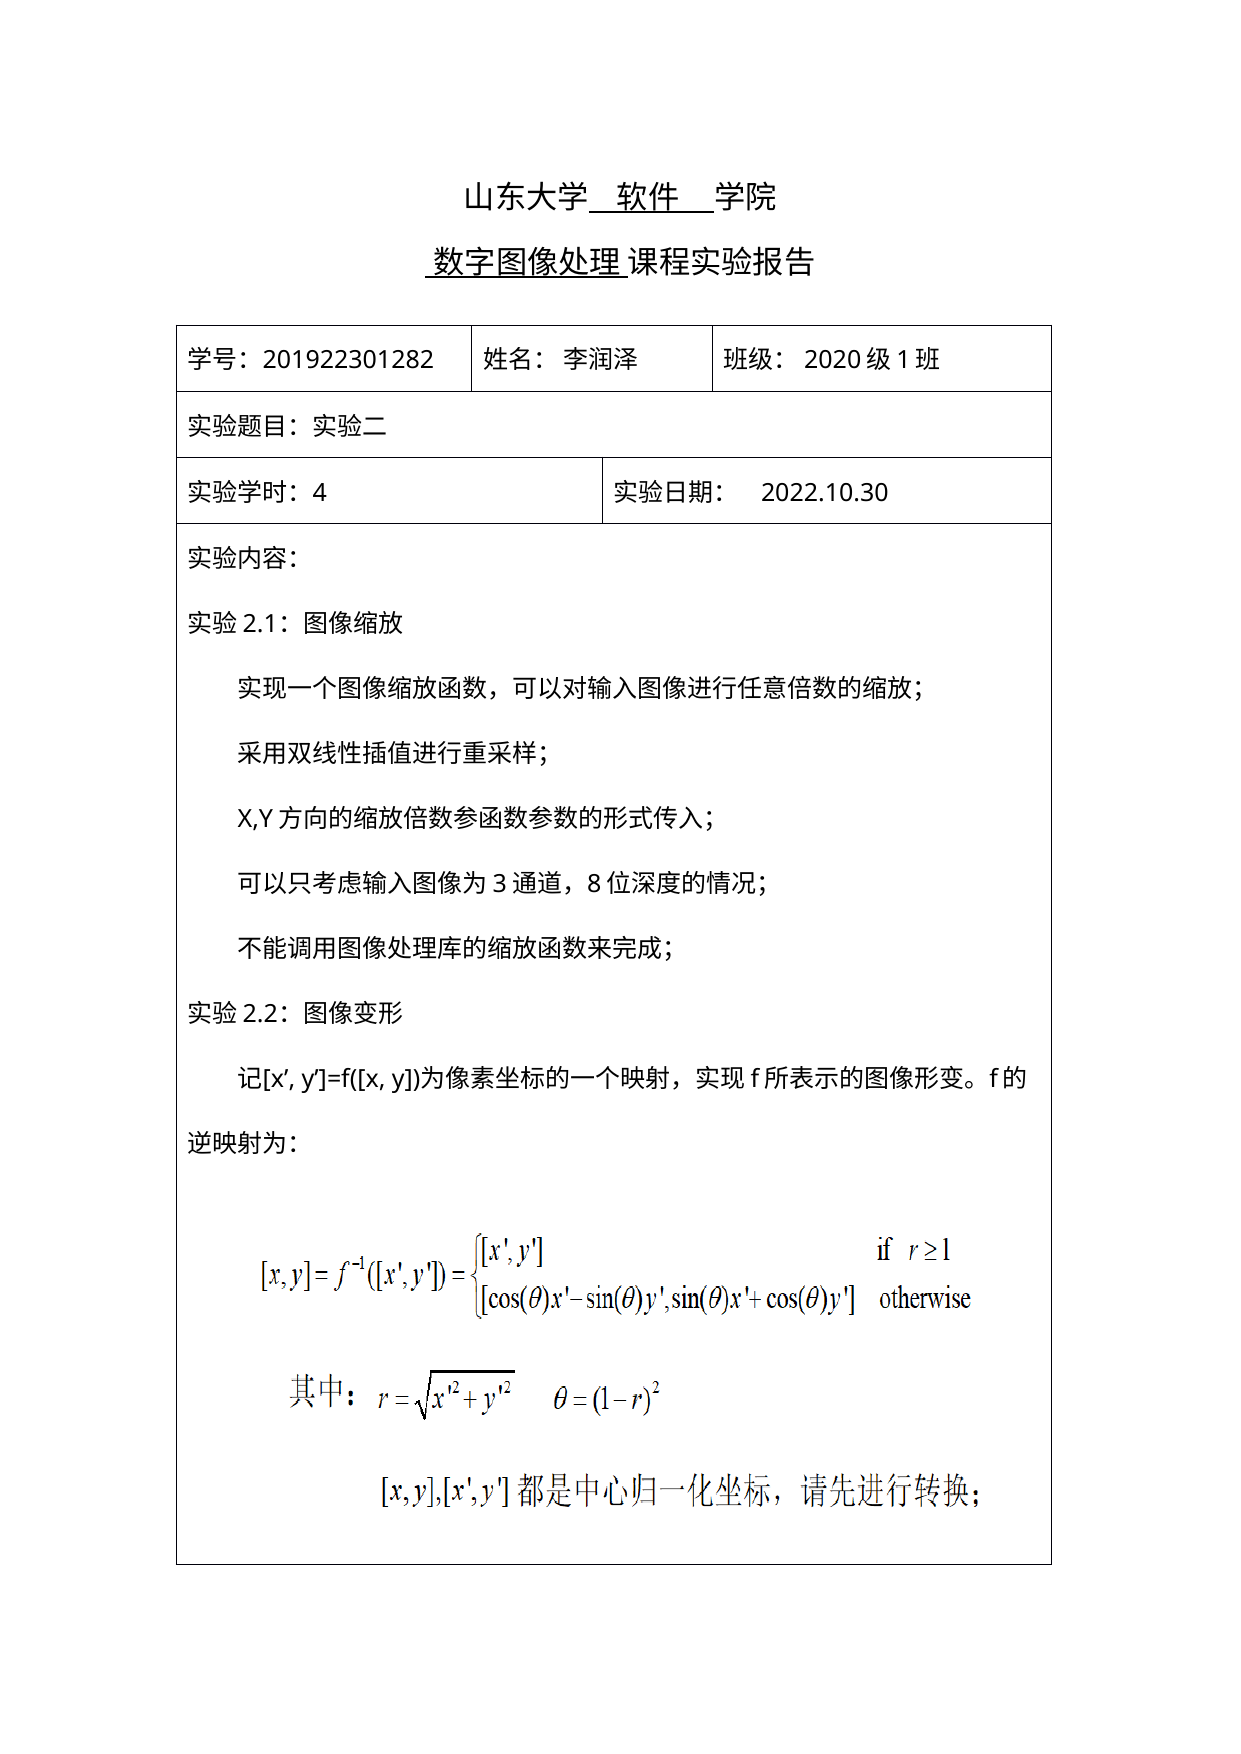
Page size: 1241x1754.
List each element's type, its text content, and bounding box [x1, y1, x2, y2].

table_header 班级： 2020级1班 [713, 326, 1051, 391]
picture [231, 1173, 1039, 1556]
table_cell 实验日期： 2022.10.30 [603, 458, 1051, 523]
table_cell 实验学时：4 [177, 458, 602, 523]
table_header 学号：201922301282 [177, 326, 471, 391]
table_header 姓名： 李润泽 [472, 326, 712, 391]
text 数字图像处理 课程实验报告 [187, 227, 1053, 292]
text 山东大学 软件 学院 [187, 162, 1053, 227]
table_cell 实验题目：实验二 [177, 392, 1051, 457]
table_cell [177, 524, 1051, 1564]
